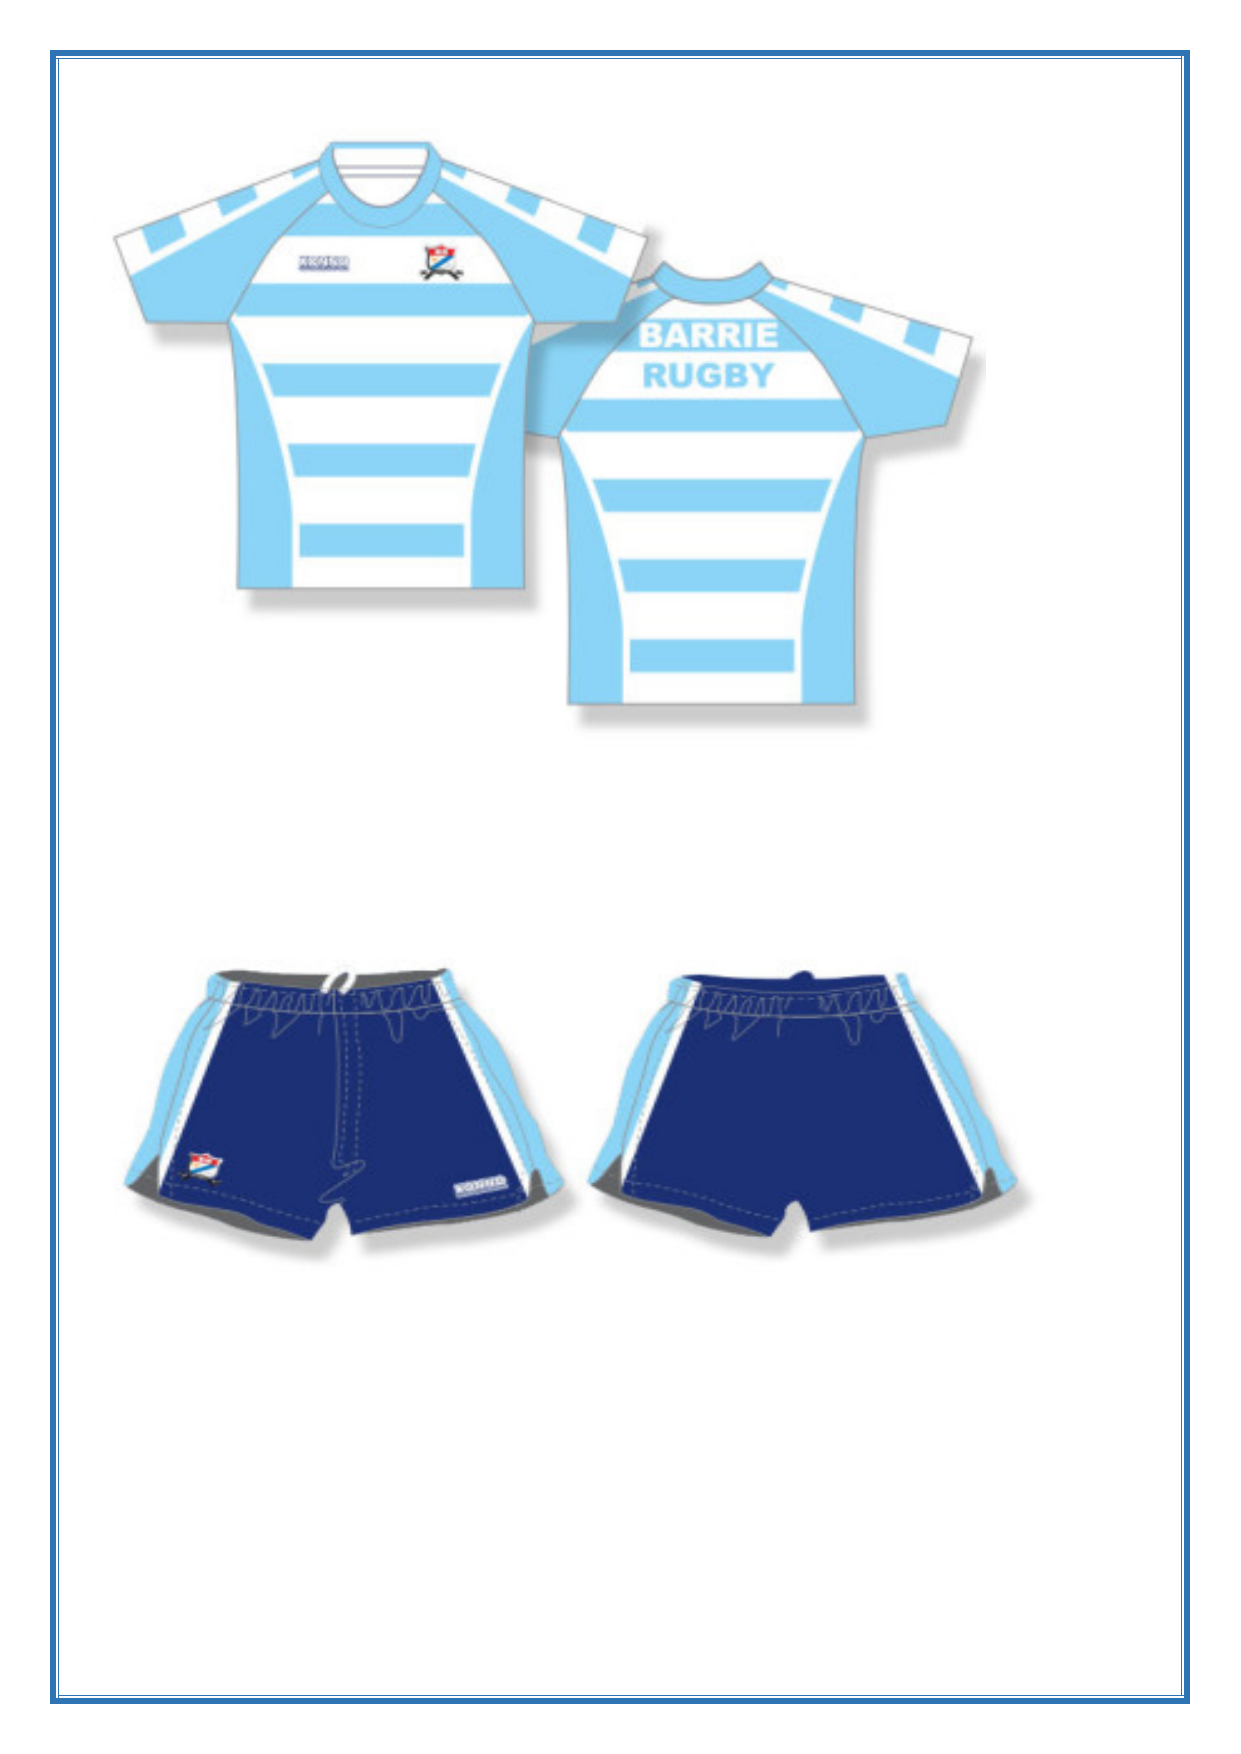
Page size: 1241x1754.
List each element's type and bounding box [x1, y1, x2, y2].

picture [75, 75, 986, 759]
picture [75, 777, 1078, 1399]
